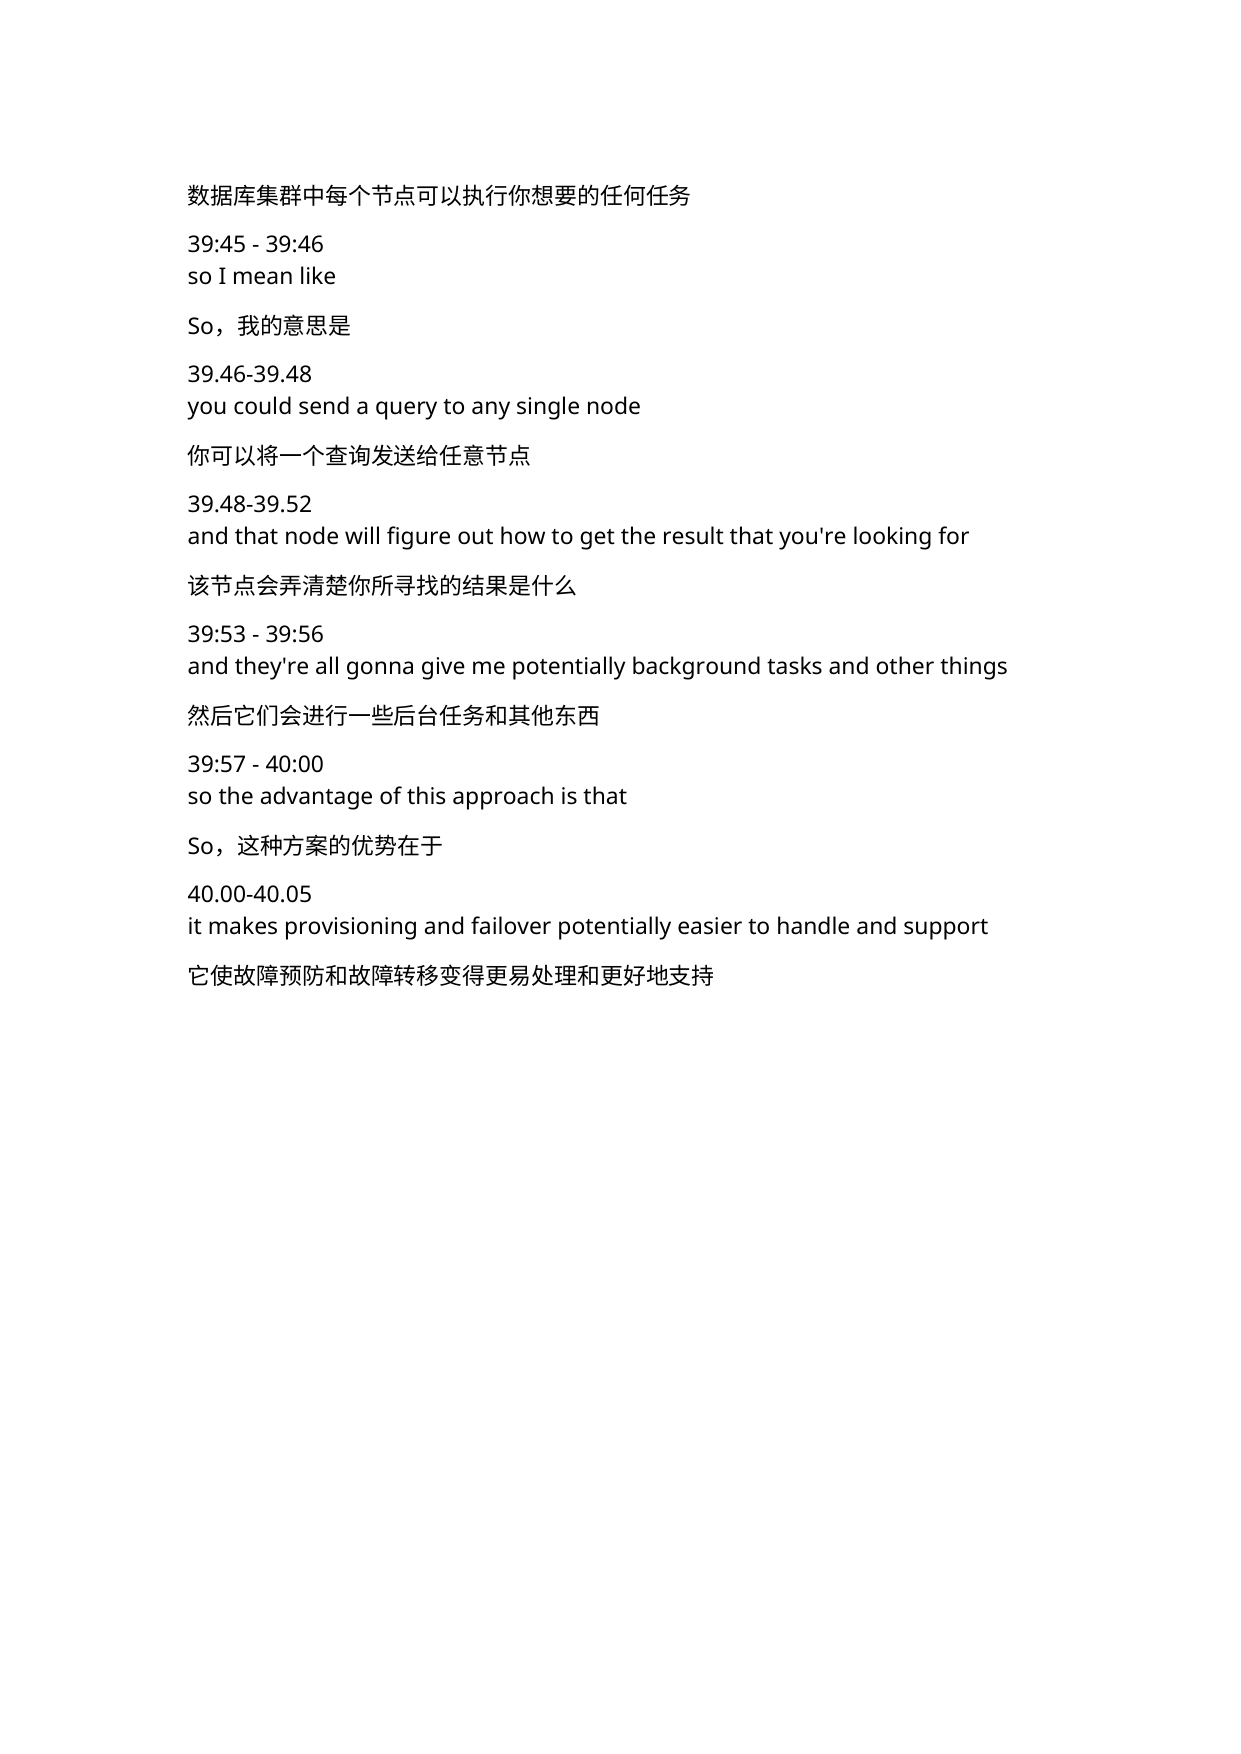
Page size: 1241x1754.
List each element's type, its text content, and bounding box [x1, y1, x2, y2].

text 数据库集群中每个节点可以执行你想要的任何任务 [187, 162, 1053, 227]
text 39:53 - 39:56 [187, 617, 1053, 649]
text 然后它们会进行一些后台任务和其他东西 [187, 682, 1053, 747]
text 它使故障预防和故障转移变得更易处理和更好地支持 [187, 942, 1053, 1007]
text you could send a query to any single node [187, 389, 1053, 422]
text 39:45 - 39:46 [187, 227, 1053, 259]
text 该节点会弄清楚你所寻找的结果是什么 [187, 552, 1053, 617]
text So，我的意思是 [187, 292, 1053, 357]
text so the advantage of this approach is that [187, 779, 1053, 812]
text So，这种方案的优势在于 [187, 812, 1053, 877]
text 39.48-39.52 [187, 487, 1053, 519]
text it makes provisioning and failover potentially easier to handle and support [187, 909, 1053, 942]
text and they're all gonna give me potentially background tasks and other things [187, 649, 1053, 682]
text 39:57 - 40:00 [187, 747, 1053, 779]
text 39.46-39.48 [187, 357, 1053, 389]
text 40.00-40.05 [187, 877, 1053, 909]
text 你可以将一个查询发送给任意节点 [187, 422, 1053, 487]
text so I mean like [187, 259, 1053, 292]
text and that node will figure out how to get the result that you're looking for [187, 519, 1053, 552]
